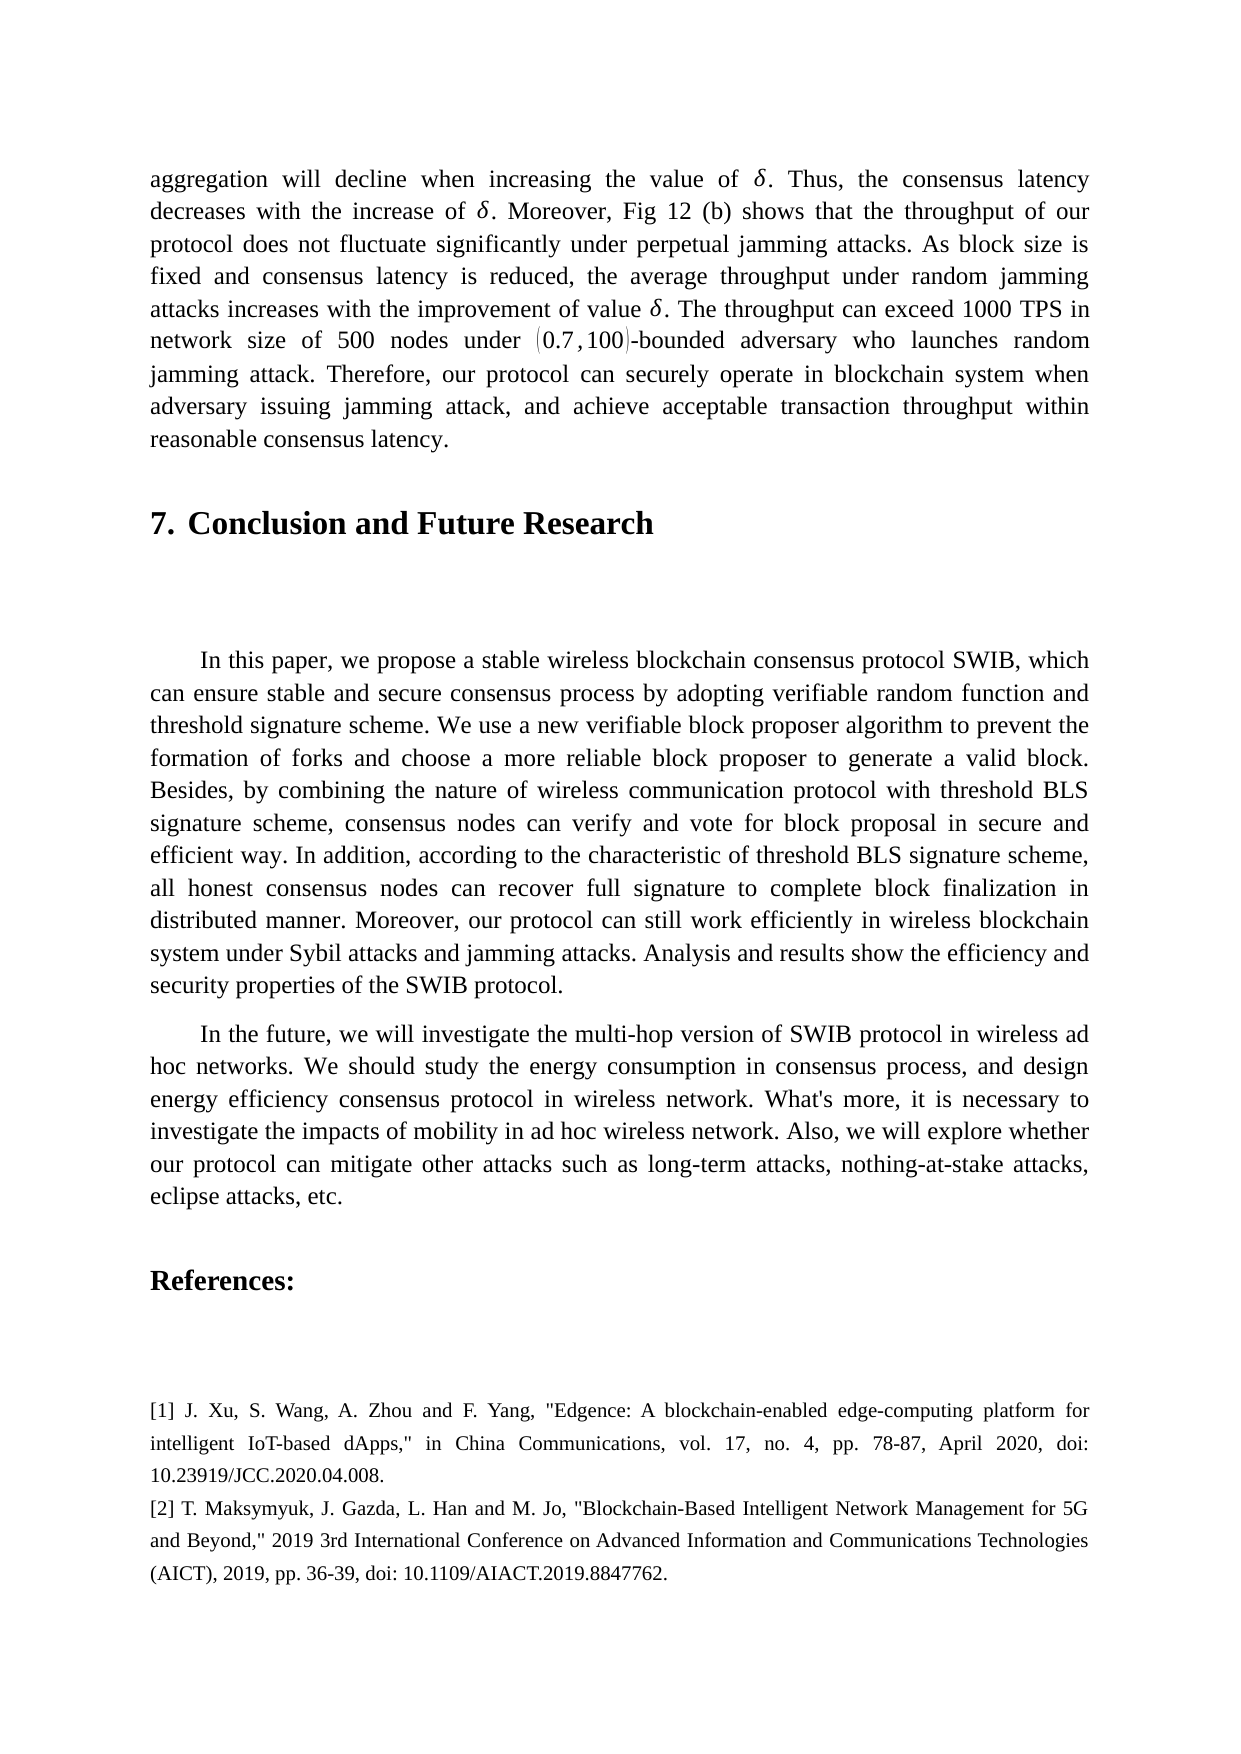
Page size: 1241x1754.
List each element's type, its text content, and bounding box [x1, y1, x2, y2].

text In this paper, we propose a stable wireless blockchain consensus protocol SWIB, which can ensure stable and secure consensus process by adopting verifiable random function and threshold signature scheme. We use a new verifiable block proposer algorithm to prevent the formation of forks and choose a more reliable block proposer to generate a valid block. Besides, by combining the nature of wireless communication protocol with threshold BLS signature scheme, consensus nodes can verify and vote for block proposal in secure and efficient way. In addition, according to the characteristic of threshold BLS signature scheme, all honest consensus nodes can recover full signature to complete block finalization in distributed manner. Moreover, our protocol can still work efficiently in wireless blockchain system under Sybil attacks and jamming attacks. Analysis and results show the efficiency and security properties of the SWIB protocol. [150, 643, 1090, 1001]
text [2] T. Maksymyuk, J. Gazda, L. Han and M. Jo, "Blockchain-Based Intelligent Network Management for 5G and Beyond," 2019 3rd International Conference on Advanced Information and Communications Technologies (AICT), 2019, pp. 36-39, doi: 10.1109/AIACT.2019.8847762. [150, 1492, 1090, 1589]
text [1] J. Xu, S. Wang, A. Zhou and F. Yang, "Edgence: A blockchain-enabled edge-computing platform for intelligent IoT-based dApps," in China Communications, vol. 17, no. 4, pp. 78-87, April 2020, doi: 10.23919/JCC.2020.04.008. [150, 1394, 1090, 1492]
text In the future, we will investigate the multi-hop version of SWIB protocol in wireless ad hoc networks. We should study the energy consumption in consensus process, and design energy efficiency consensus protocol in wireless network. What's more, it is necessary to investigate the impacts of mobility in ad hoc wireless network. Also, we will explore whether our protocol can mitigate other attacks such as long-term attacks, nothing-at-stake attacks, eclipse attacks, etc. [150, 1017, 1090, 1212]
subtitle Conclusion and Future Research [150, 490, 1090, 555]
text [150, 162, 1090, 454]
subtitle References: [150, 1247, 1090, 1312]
